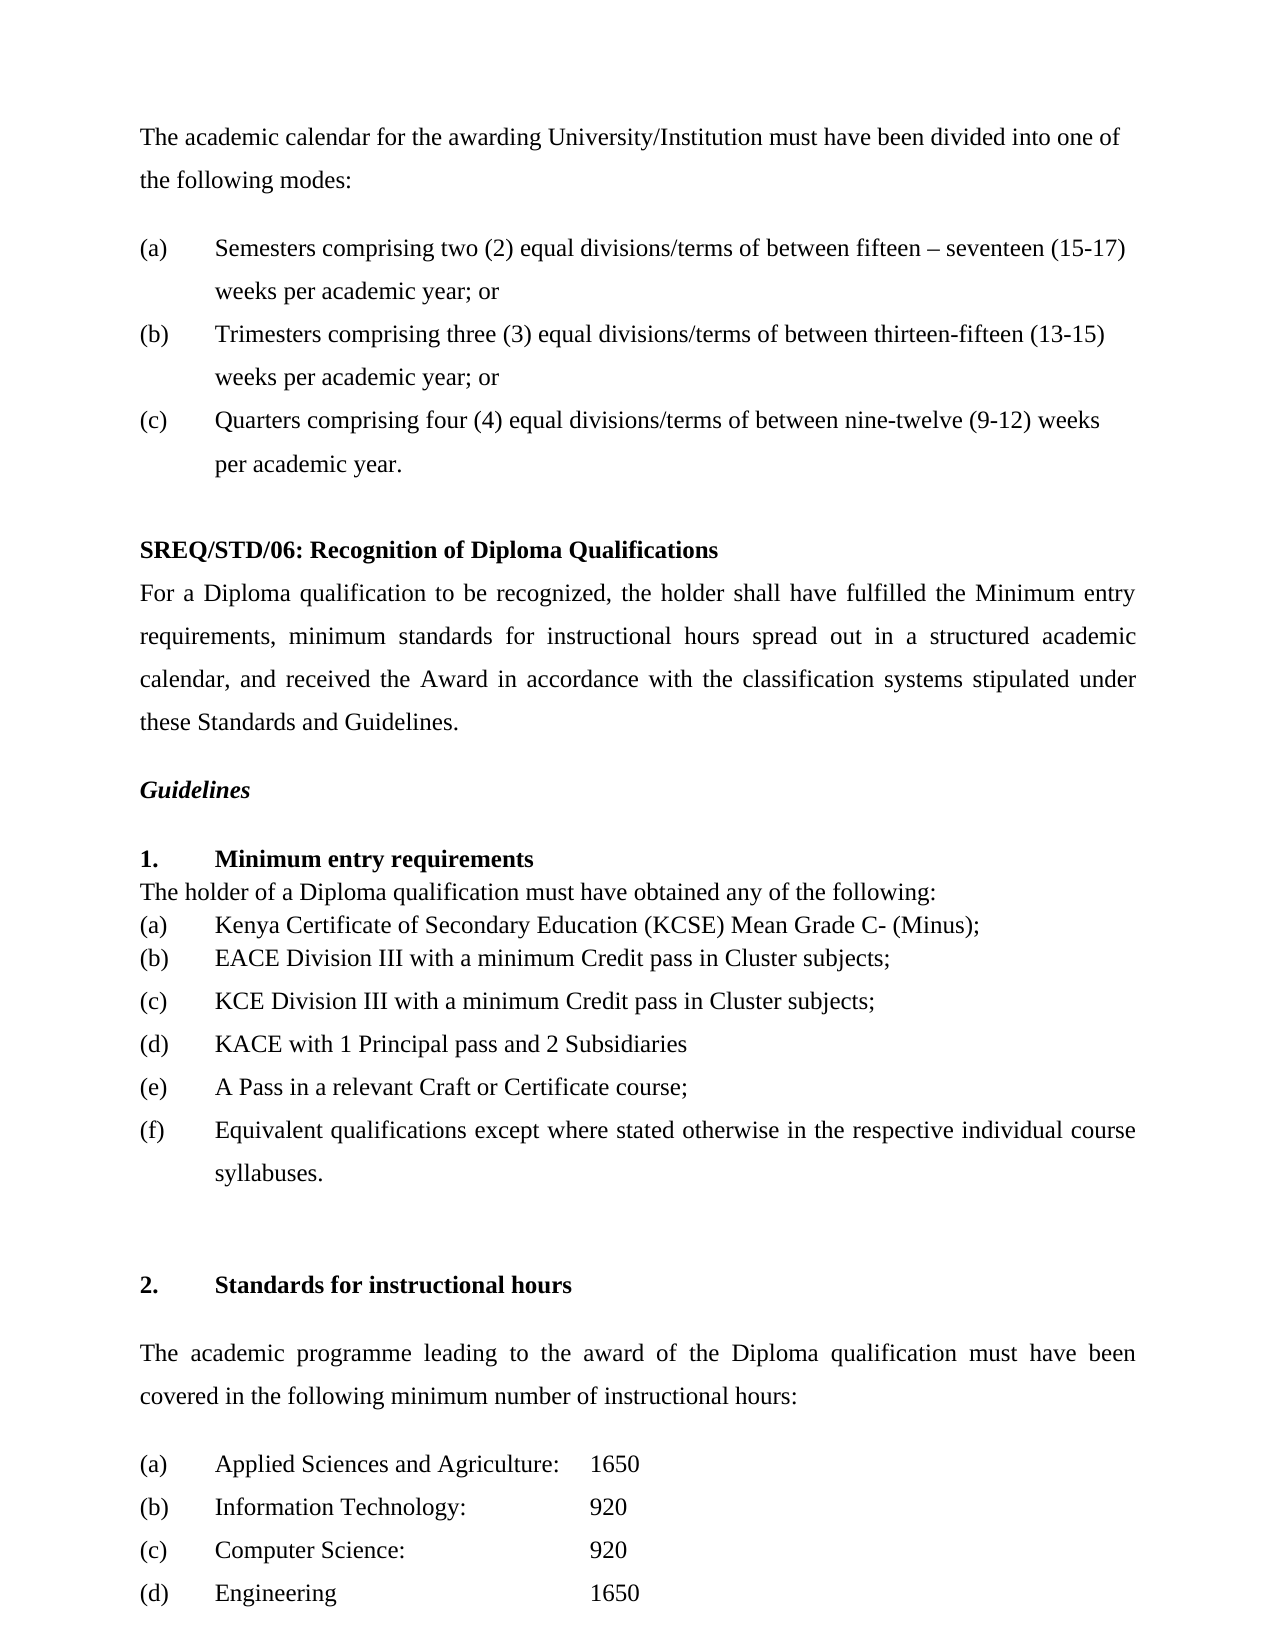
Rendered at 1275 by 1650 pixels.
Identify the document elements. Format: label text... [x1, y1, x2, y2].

list Applied Sciences and Agriculture: 1650 [139, 1449, 1137, 1478]
list KCE Division III with a minimum Credit pass in Cluster subjects; [139, 986, 1137, 1015]
list Computer Science: 920 [139, 1535, 1137, 1564]
list Standards for instructional hours [139, 1270, 1137, 1298]
text The academic programme leading to the award of the Diploma qualification must have been covered in the following minimum number of instructional hours: [139, 1338, 1137, 1410]
list Engineering 1650 [139, 1578, 1137, 1607]
list Minimum entry requirements [139, 844, 1137, 872]
list EACE Division III with a minimum Credit pass in Cluster subjects; [139, 943, 1137, 972]
text The holder of a Diploma qualification must have obtained any of the following: [139, 877, 1137, 906]
list Semesters comprising two (2) equal divisions/terms of between fifteen – seventeen (15-17) weeks per academic year; or [139, 233, 1137, 305]
text SREQ/STD/06: Recognition of Diploma Qualifications [139, 535, 1137, 564]
list Quarters comprising four (4) equal divisions/terms of between nine-twelve (9-12) weeks per academic year. [139, 406, 1137, 477]
list KACE with 1 Principal pass and 2 Subsidiaries [139, 1029, 1137, 1058]
text Guidelines [139, 776, 1137, 804]
text The academic calendar for the awarding University/Institution must have been divided into one of the following modes: [139, 122, 1137, 194]
text For a Diploma qualification to be recognized, the holder shall have fulfilled the Minimum entry requirements, minimum standards for instructional hours spread out in a structured academic calendar, and received the Award in accordance with the classification systems stipulated under these Standards and Guidelines. [139, 578, 1137, 736]
list Kenya Certificate of Secondary Education (KCSE) Mean Grade C- (Minus); [139, 910, 1137, 938]
list Information Technology: 920 [139, 1492, 1137, 1521]
list Equivalent qualifications except where stated otherwise in the respective individual course syllabuses. [139, 1115, 1137, 1187]
list Trimesters comprising three (3) equal divisions/terms of between thirteen-fifteen (13-15) weeks per academic year; or [139, 319, 1137, 391]
list A Pass in a relevant Craft or Certificate course; [139, 1072, 1137, 1101]
